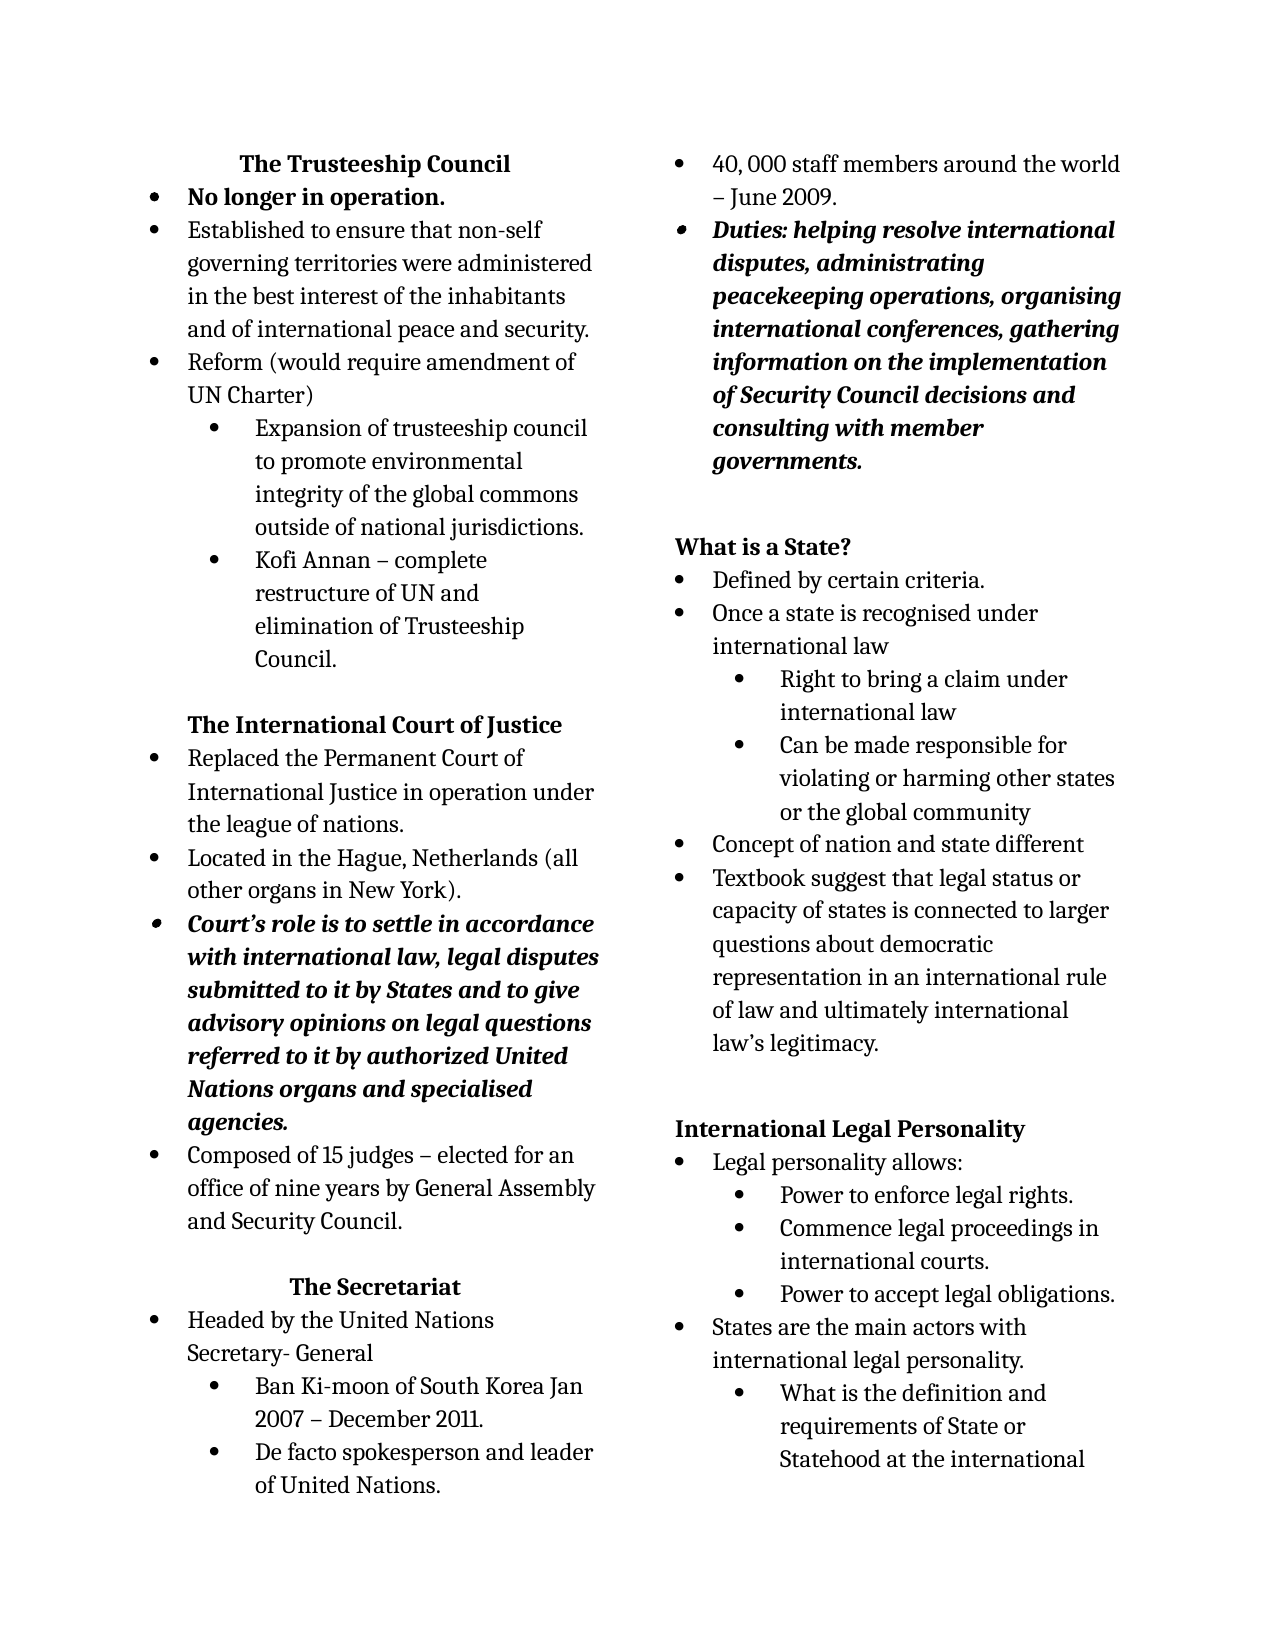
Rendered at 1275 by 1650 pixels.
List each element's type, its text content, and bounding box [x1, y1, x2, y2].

subtitle Established to ensure that non-self governing territories were administered in the best interest of the inhabitants and of international peace and security. [150, 216, 600, 344]
subtitle Concept of nation and state different [675, 830, 1125, 859]
subtitle Headed by the United Nations Secretary- General [150, 1306, 600, 1367]
subtitle The Secretariat [150, 1273, 600, 1301]
subtitle What is the definition and requirements of State or Statehood at the international level? [735, 1379, 1125, 1473]
subtitle 40, 000 staff members around the world – June 2009. [675, 150, 1125, 212]
subtitle Defined by certain criteria. [675, 566, 1125, 595]
subtitle Ban Ki-moon of South Korea Jan 2007 – December 2011. [210, 1372, 600, 1433]
subtitle De facto spokesperson and leader of United Nations. [210, 1438, 600, 1499]
subtitle Court’s role is to settle in accordance with international law, legal disputes submitted to it by States and to give advisory opinions on legal questions referred to it by authorized United Nations organs and specialised agencies. [150, 909, 600, 1136]
subtitle Legal personality allows: [675, 1148, 1125, 1176]
subtitle Can be made responsible for violating or harming other states or the global community [735, 731, 1125, 826]
subtitle The Trusteeship Council [150, 150, 600, 179]
subtitle Located in the Hague, Netherlands (all other organs in New York). [150, 843, 600, 905]
subtitle International Legal Personality [675, 1114, 1125, 1143]
subtitle Duties: helping resolve international disputes, administrating peacekeeping operations, organising international conferences, gathering information on the implementation of Security Council decisions and consulting with member governments. [675, 216, 1125, 476]
subtitle States are the main actors with international legal personality. [675, 1313, 1125, 1374]
subtitle Power to enforce legal rights. [735, 1181, 1125, 1209]
subtitle Textbook suggest that legal status or capacity of states is connected to larger questions about democratic representation in an international rule of law and ultimately international law’s legitimacy. [675, 863, 1125, 1057]
subtitle Commence legal proceedings in international courts. [735, 1214, 1125, 1275]
subtitle Composed of 15 judges – elected for an office of nine years by General Assembly and Security Council. [150, 1141, 600, 1235]
subtitle The International Court of Justice [150, 711, 600, 740]
subtitle Kofi Annan – complete restructure of UN and elimination of Trusteeship Council. [210, 546, 600, 674]
subtitle Power to accept legal obligations. [735, 1280, 1125, 1308]
subtitle Expansion of trusteeship council to promote environmental integrity of the global commons outside of national jurisdictions. [210, 414, 600, 542]
subtitle Reform (would require amendment of UN Charter) [150, 348, 600, 410]
subtitle No longer in operation. [150, 183, 600, 212]
subtitle Replaced the Permanent Court of International Justice in operation under the league of nations. [150, 744, 600, 839]
subtitle What is a State? [675, 533, 1125, 562]
subtitle Right to bring a claim under international law [735, 665, 1125, 727]
subtitle Once a state is recognised under international law [675, 599, 1125, 661]
